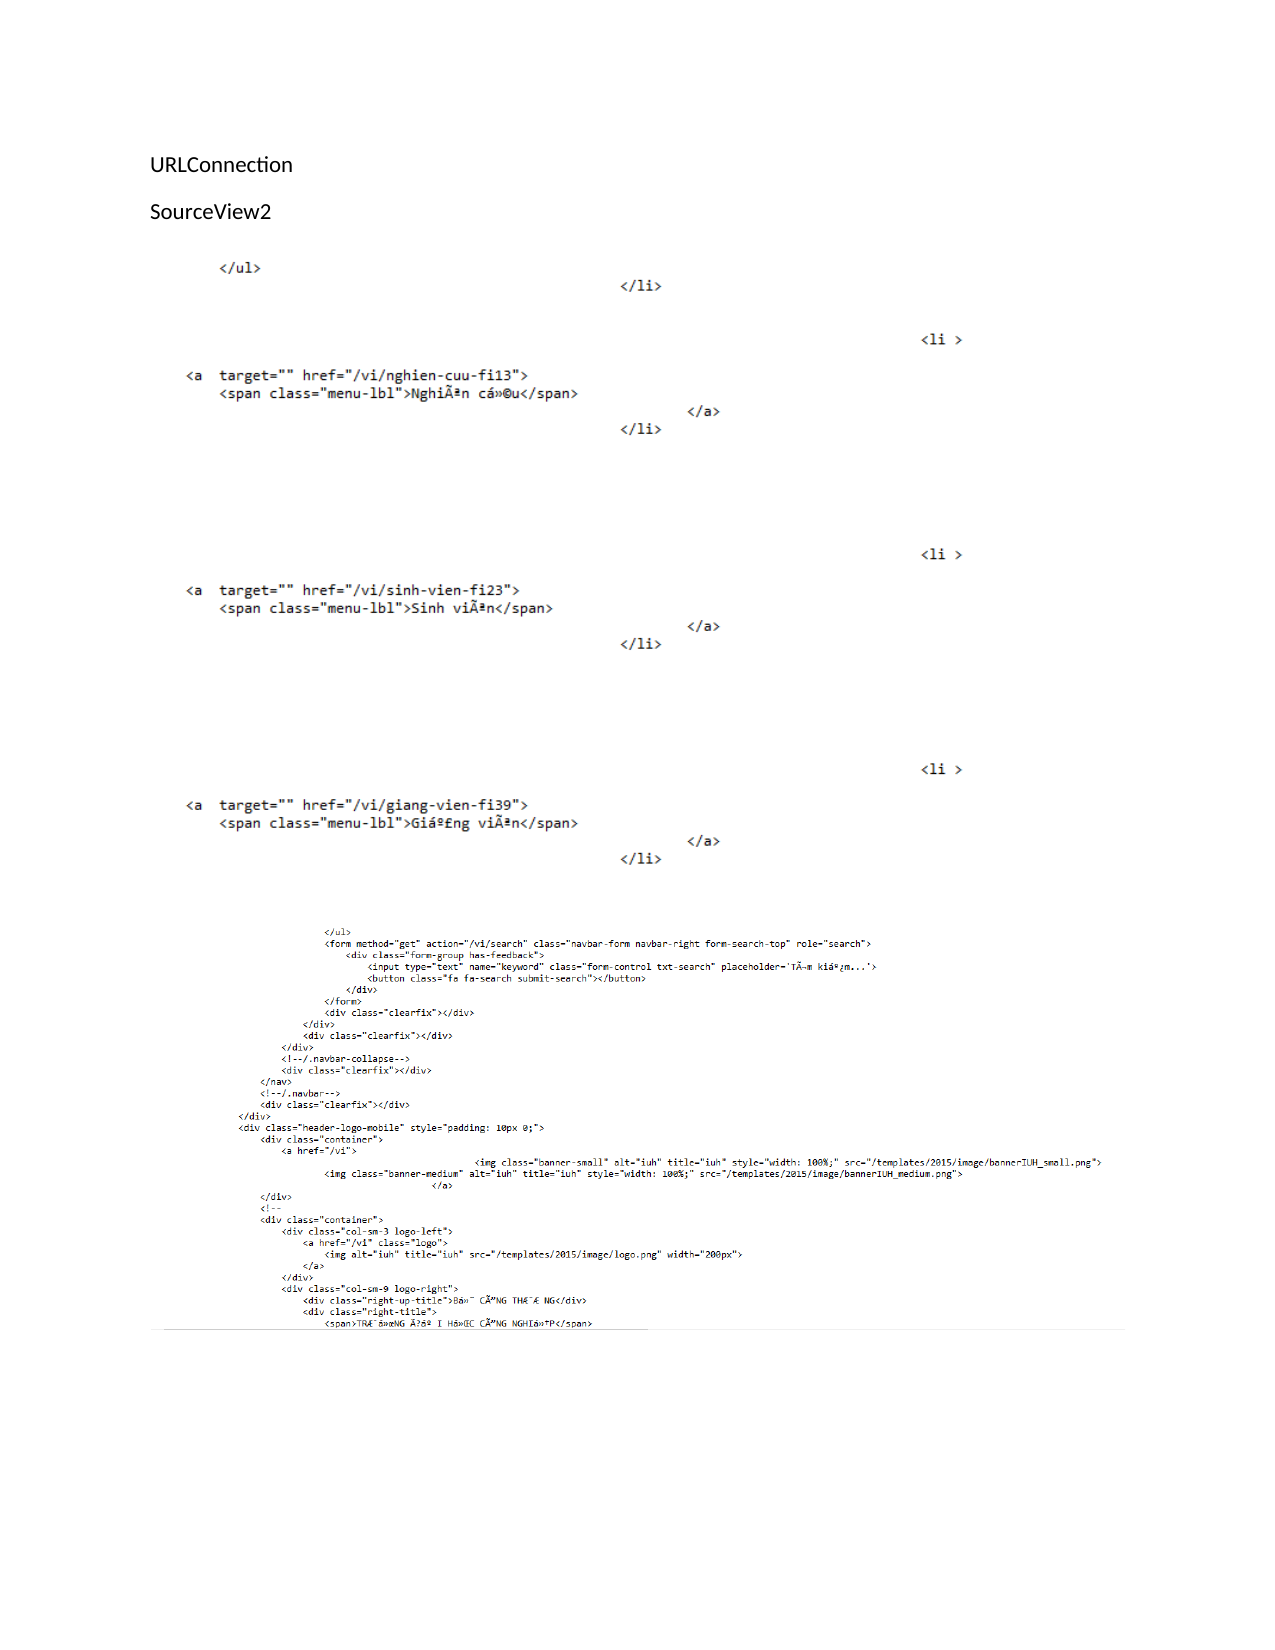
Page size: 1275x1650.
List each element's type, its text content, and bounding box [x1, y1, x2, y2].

text SourceView2 [150, 197, 1125, 225]
text URLConnection [150, 150, 1125, 178]
picture [150, 243, 1125, 884]
picture [150, 902, 1125, 1330]
